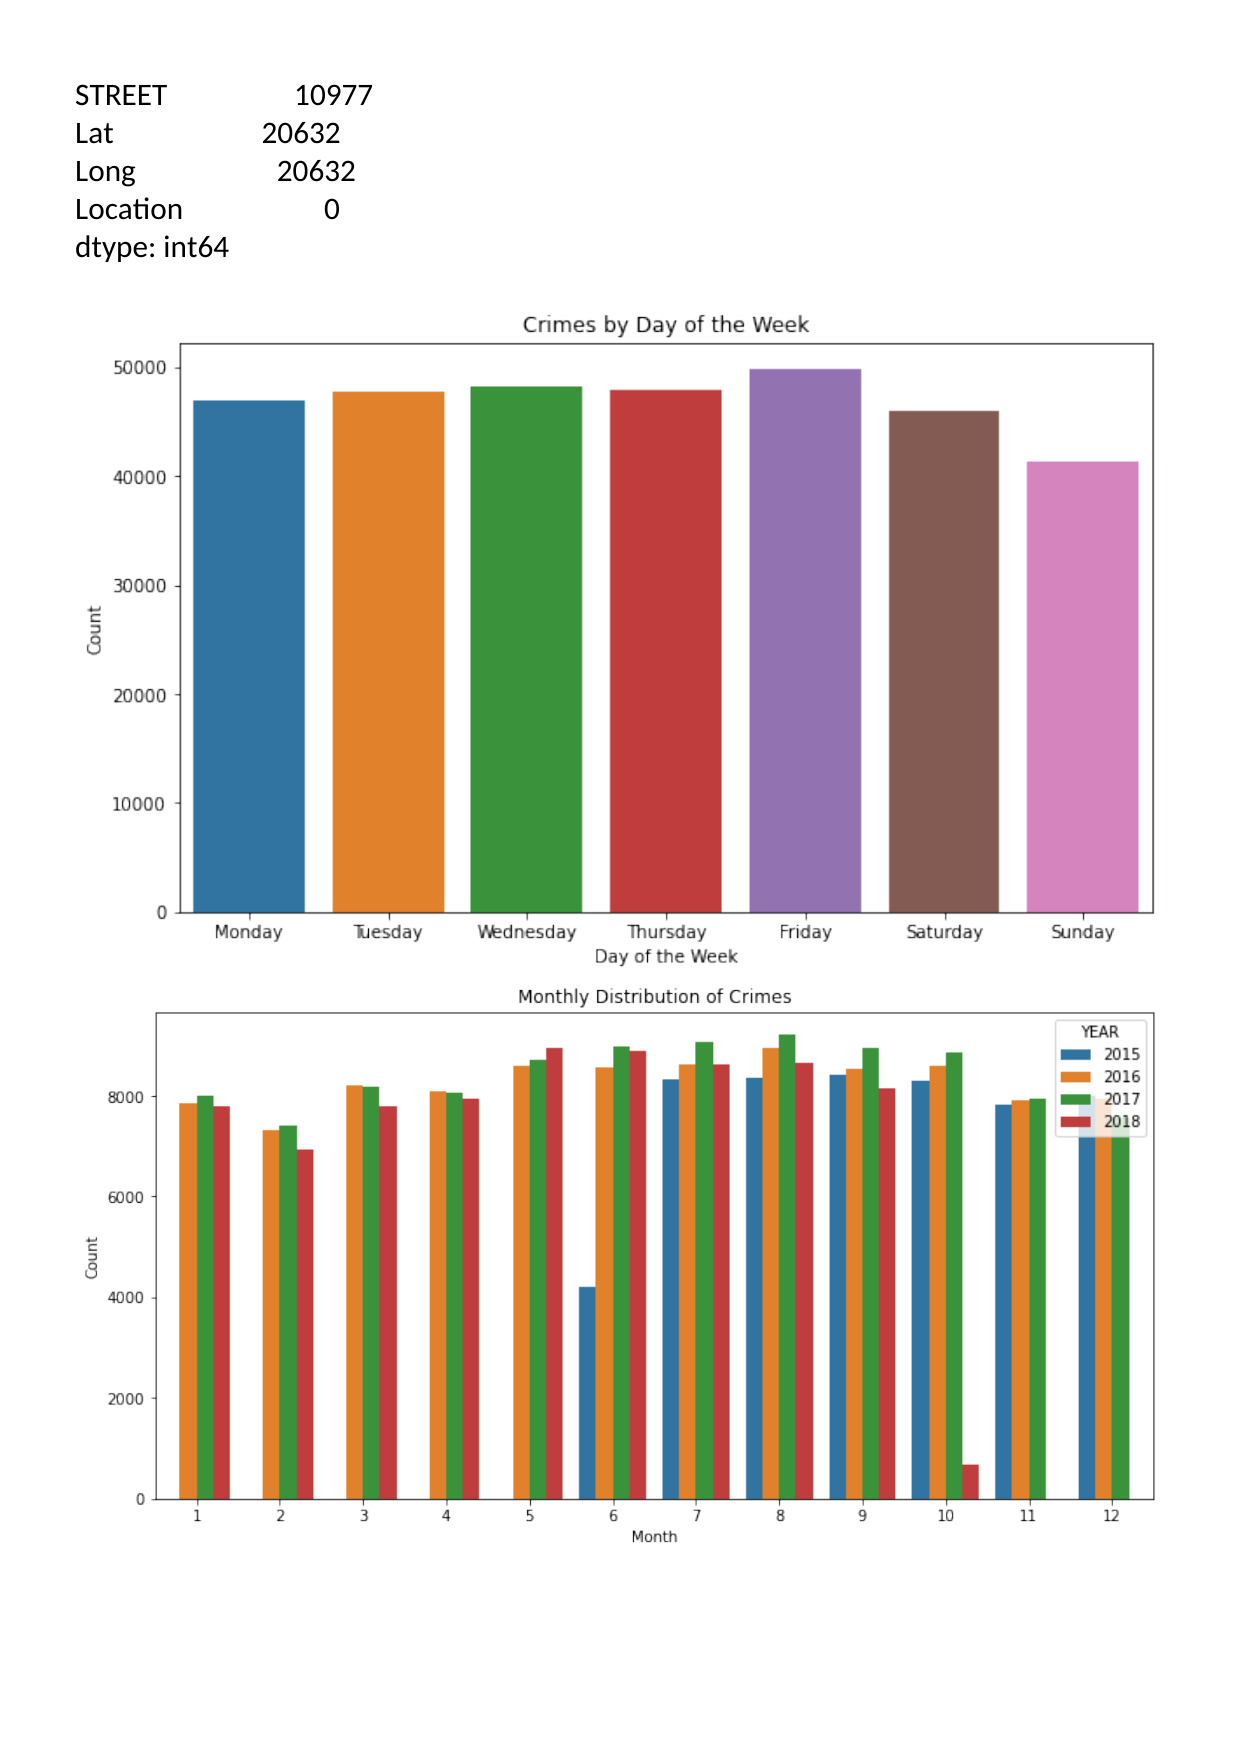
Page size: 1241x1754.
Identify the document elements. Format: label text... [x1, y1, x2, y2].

text Long 20632 [75, 151, 1165, 189]
text Location 0 [75, 189, 1165, 227]
text STREET 10977 [75, 75, 1165, 113]
text Lat 20632 [75, 113, 1165, 151]
picture [75, 303, 1165, 1556]
text dtype: int64 [75, 227, 1165, 266]
